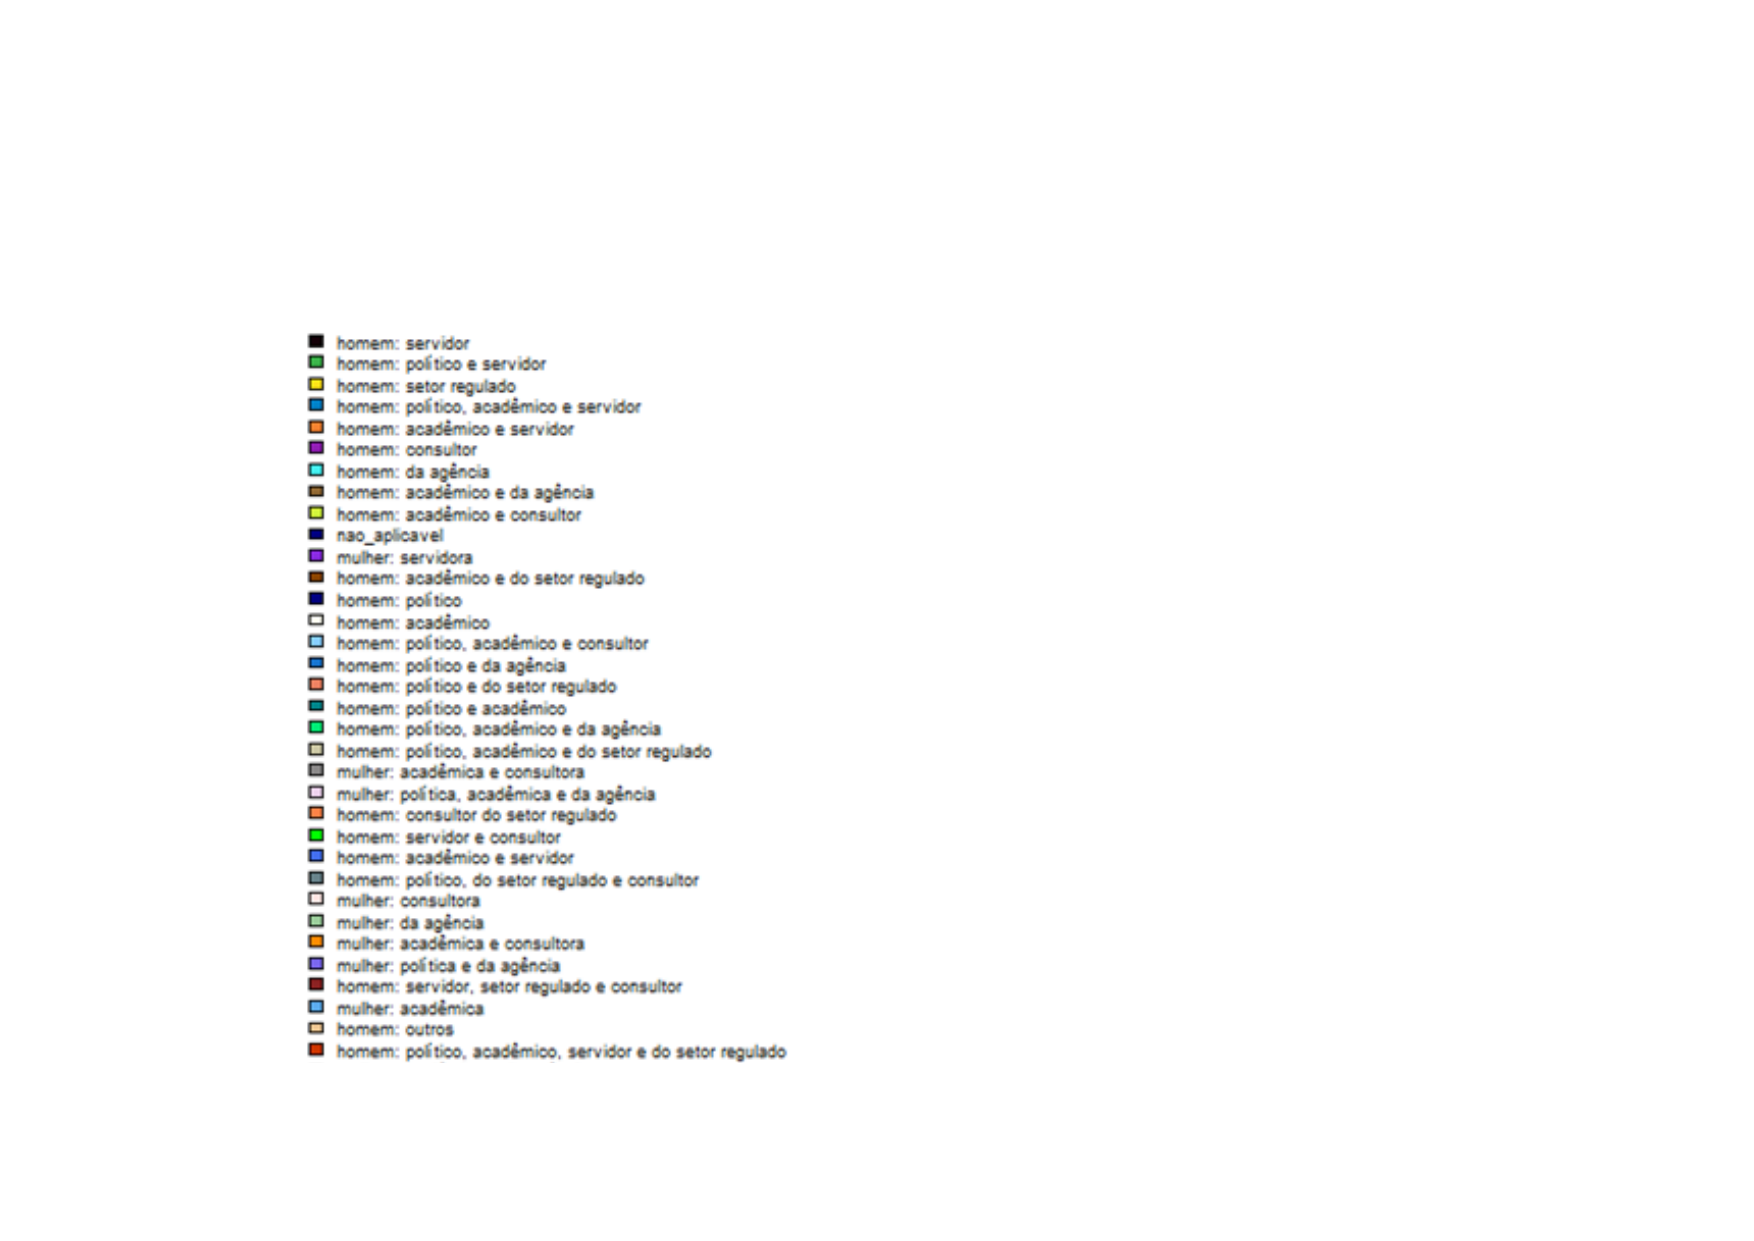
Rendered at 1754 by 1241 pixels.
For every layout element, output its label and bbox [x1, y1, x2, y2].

picture [147, 177, 922, 1063]
